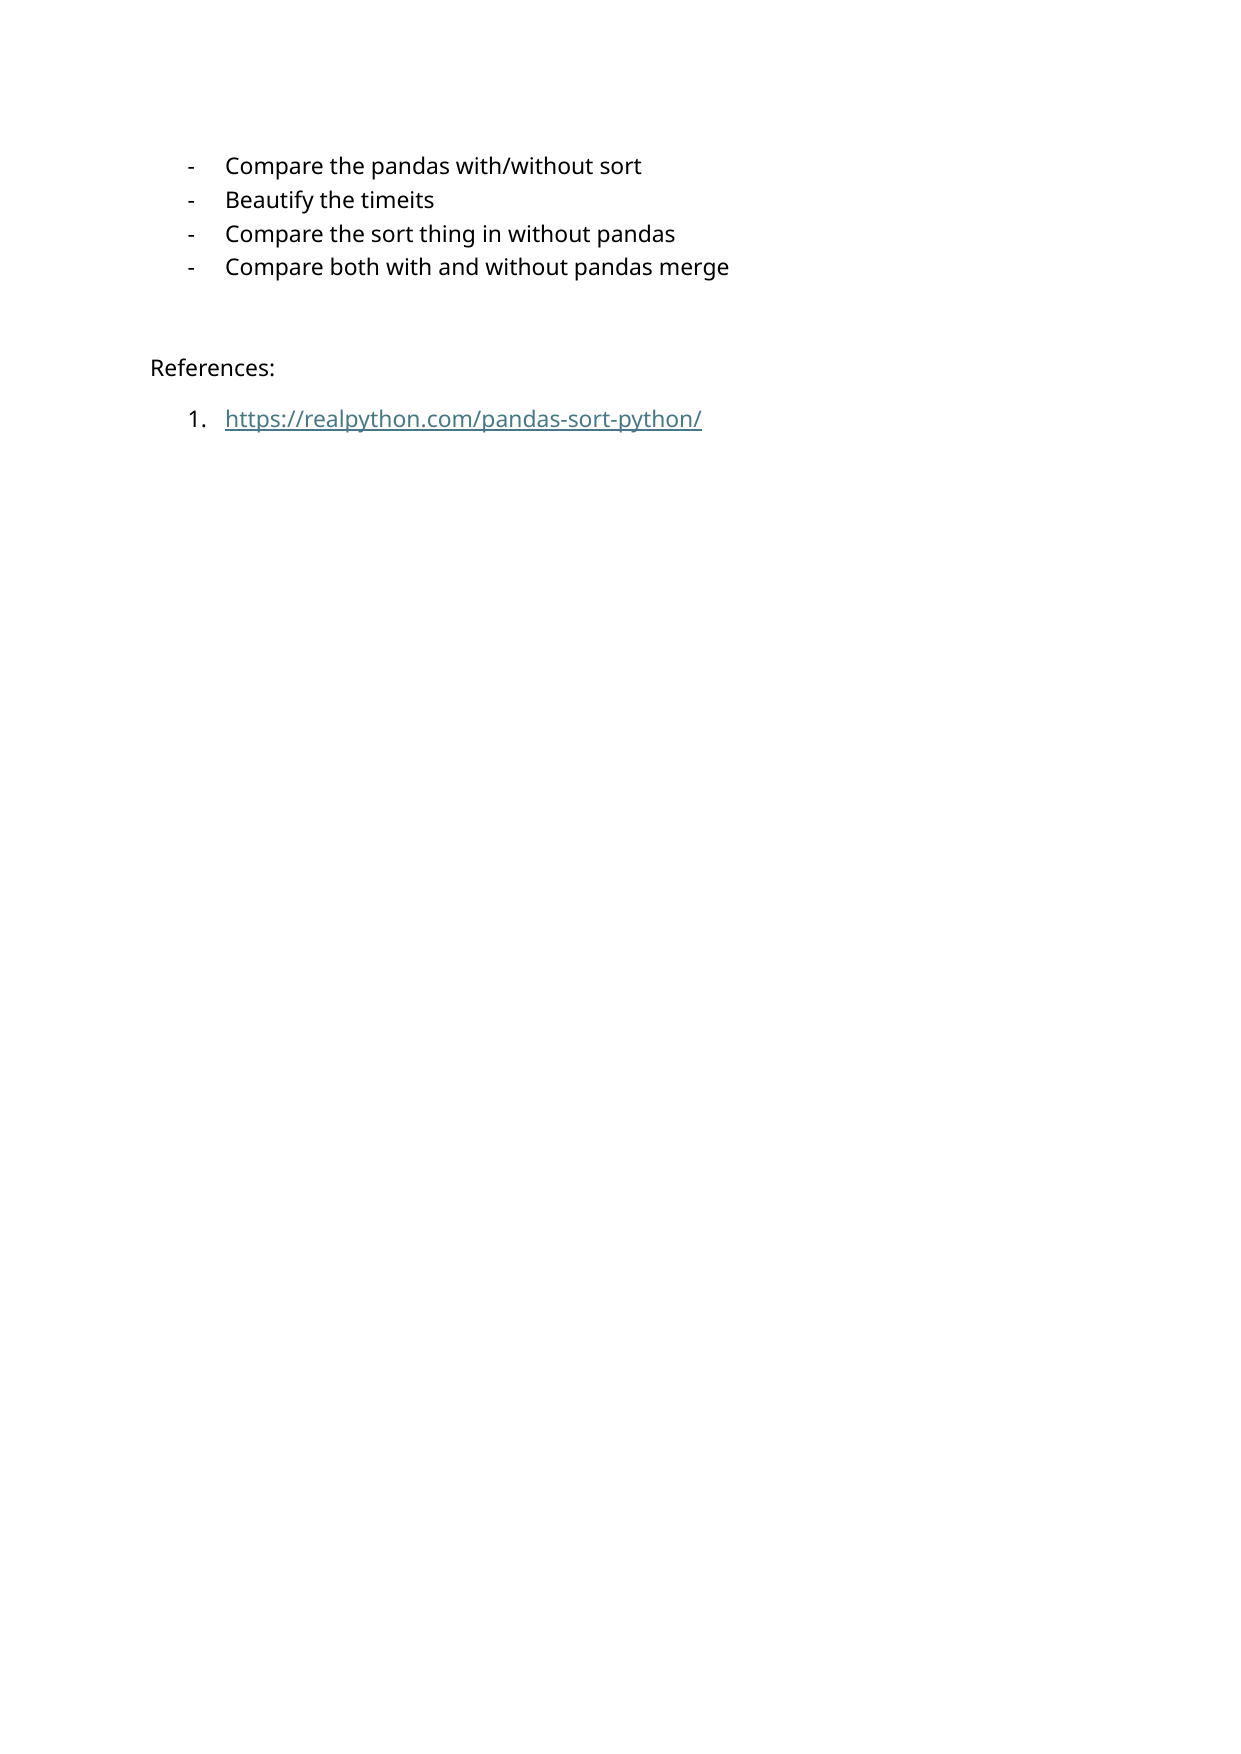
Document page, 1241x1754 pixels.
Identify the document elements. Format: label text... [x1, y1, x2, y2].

list Compare the pandas with/without sort [187, 150, 1090, 181]
text References: [150, 352, 1090, 383]
list Compare the sort thing in without pandas [187, 217, 1090, 249]
list https://realpython.com/pandas-sort-python/ [187, 402, 1090, 434]
list Compare both with and without pandas merge [187, 251, 1090, 282]
list Beautify the timeits [187, 184, 1090, 215]
